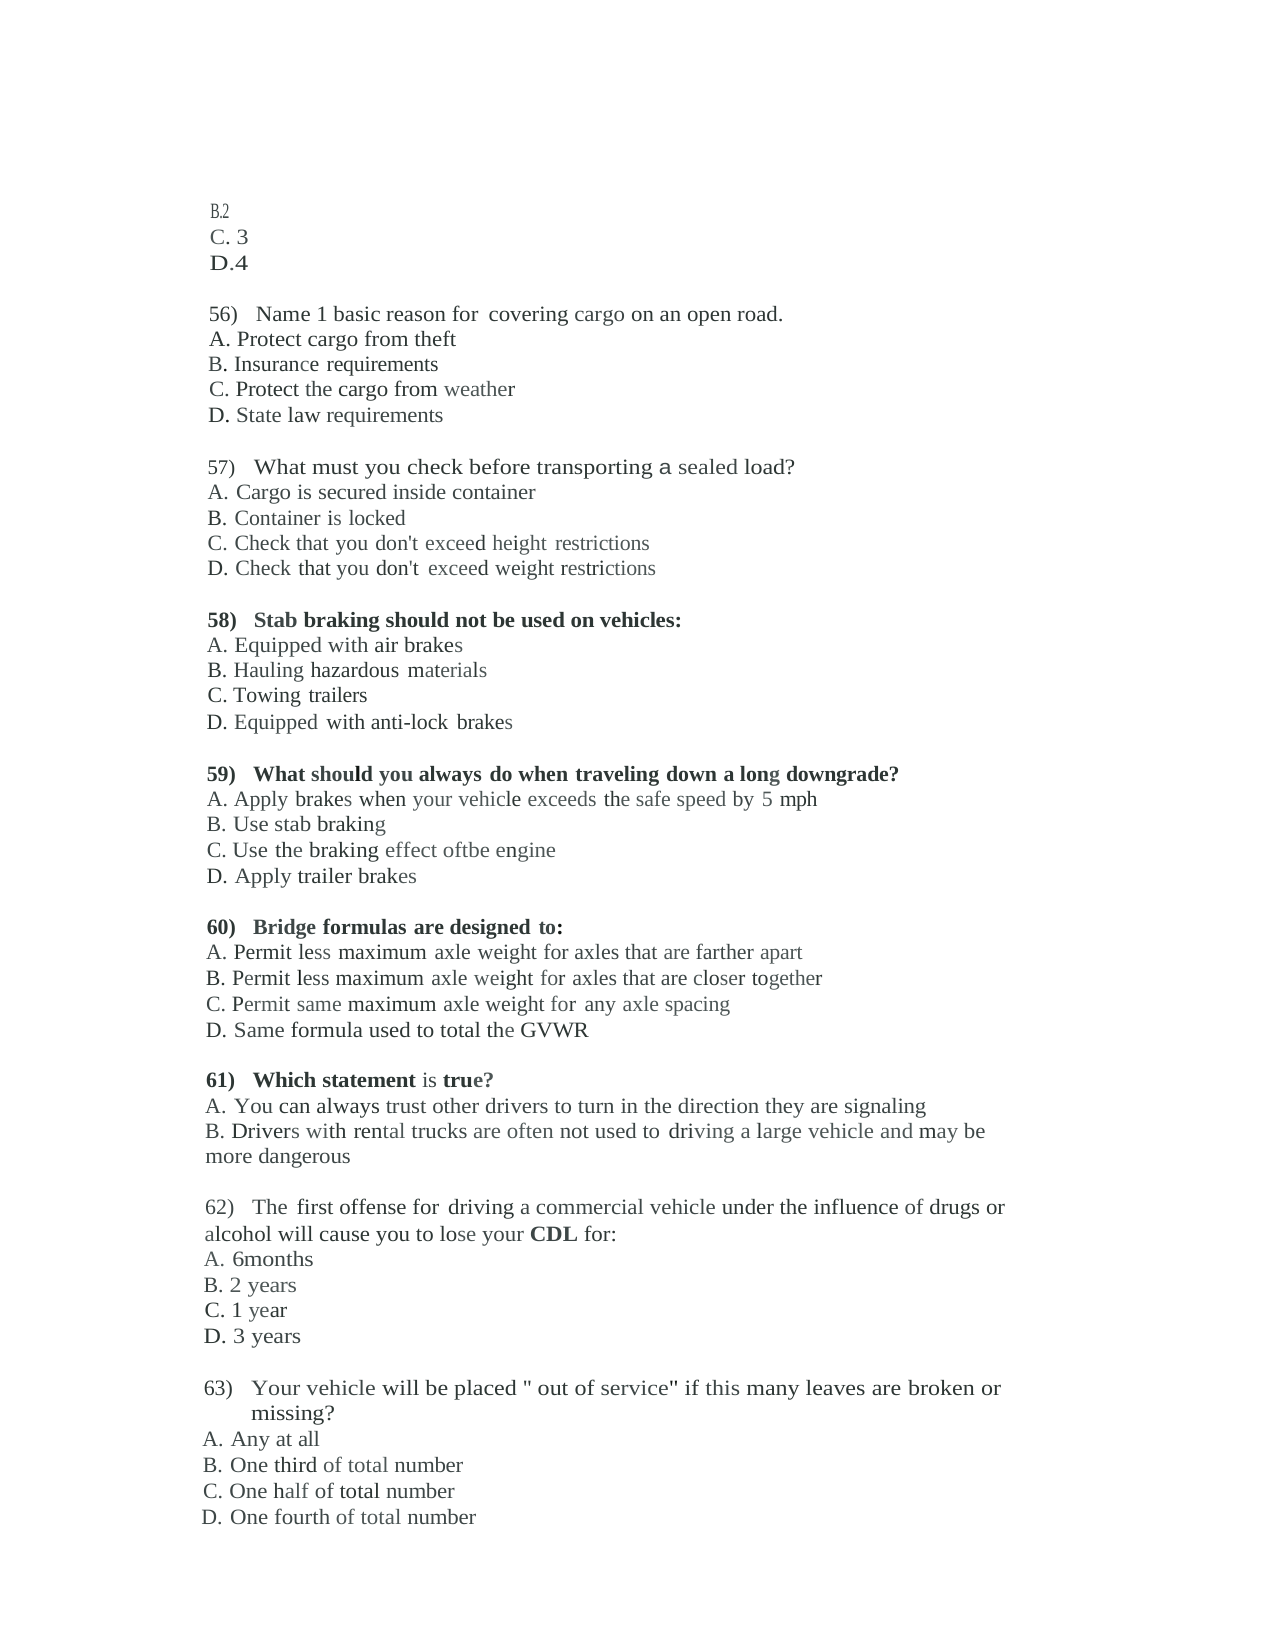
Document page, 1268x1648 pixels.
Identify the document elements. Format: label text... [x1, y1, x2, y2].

list One fourth of total number [201, 1504, 1088, 1529]
text D.4 [209, 250, 1088, 275]
text C. 3 [209, 224, 1088, 249]
list Your vehicle will be placed '' out of service" if this many leaves are broken or missing? [203, 1375, 1088, 1425]
list Permit less maximum axle weight for axles that are closer together [206, 965, 1088, 990]
list Same formula used to total the GVWR [206, 1017, 1088, 1042]
list Container is locked [207, 504, 1088, 530]
list Check that you don't exceed weight restrictions [207, 556, 1088, 581]
list The first offense for driving a commercial vehicle under the influence of drugs or alcohol will cause you to lose your CDL for: [204, 1194, 1021, 1246]
list Any at all [202, 1426, 1088, 1451]
list Use stab braking [206, 812, 1088, 837]
list Permit less maximum axle weight for axles that are farther apart [206, 939, 1088, 964]
text B. Insurance requirements [208, 352, 1088, 377]
list Apply brakes when your vehicle exceeds the safe speed by 5 mph [207, 787, 1088, 812]
list One half of total number [203, 1478, 1088, 1503]
text C. 1 year [204, 1297, 1088, 1322]
list Use the braking effect oftbe engine [207, 837, 1088, 862]
list Hauling hazardous materials [207, 658, 1088, 683]
list Towing trailers [207, 683, 1088, 708]
list 6months [203, 1248, 1088, 1271]
list One third of total number [203, 1452, 1088, 1477]
list Equipped with air brakes [207, 632, 1088, 657]
text D. 3 years [203, 1323, 1088, 1348]
list Name 1 basic reason for covering cargo on an open road. A. Protect cargo from theft [208, 302, 796, 351]
text D. State law requirements [208, 402, 1088, 427]
list What must you check before transporting a sealed load? [207, 454, 1088, 479]
list Equipped with anti-lock brakes [206, 709, 1088, 734]
list Check that you don't exceed height restrictions [207, 531, 1088, 556]
subtitle What should you always do when traveling down a long downgrade? [207, 761, 1088, 786]
subtitle Stab braking should not be used on vehicles: [207, 607, 1088, 632]
list 2 years [203, 1272, 1088, 1297]
subtitle Which statement is true? [206, 1067, 1088, 1093]
list You can always trust other drivers to turn in the direction they are signaling [205, 1093, 1088, 1118]
text B.2 [210, 198, 1088, 224]
list Apply trailer brakes [206, 863, 1088, 888]
subtitle Bridge formulas are designed to: [207, 914, 1088, 939]
text C. Protect the cargo from weather [209, 377, 1088, 402]
list Drivers with rental trucks are often not used to driving a large vehicle and may be more dangerous [205, 1118, 1013, 1169]
list Cargo is secured inside container [207, 479, 1088, 504]
list Permit same maximum axle weight for any axle spacing [206, 991, 1088, 1016]
